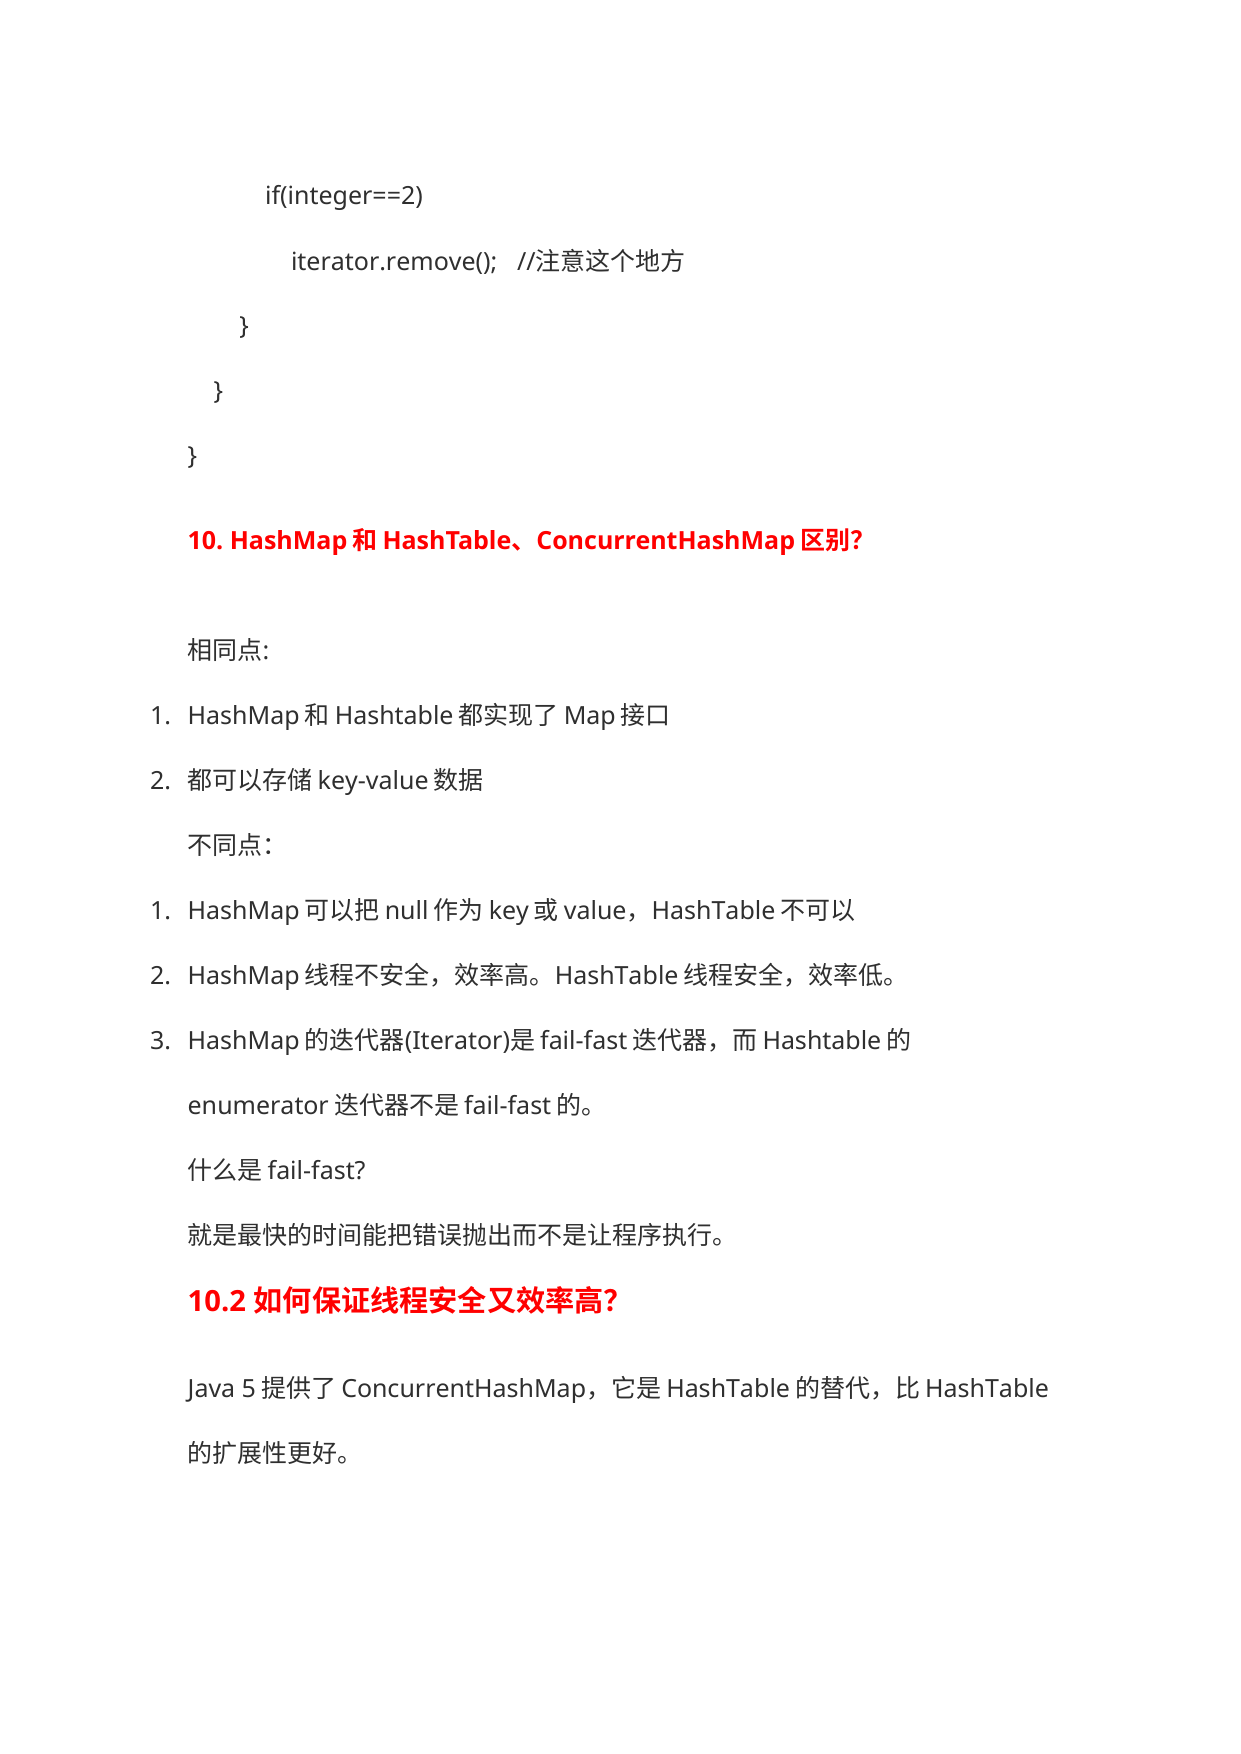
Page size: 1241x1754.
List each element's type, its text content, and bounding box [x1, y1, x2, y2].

list HashMap线程不安全，效率高。HashTable线程安全，效率低。 [150, 941, 1053, 1006]
list HashMap的迭代器(Iterator)是fail-fast迭代器，而Hashtable的enumerator迭代器不是fail-fast的。 [150, 1006, 1053, 1136]
list HashMap可以把null作为key或value，HashTable不可以 [150, 876, 1053, 941]
subtitle 10. HashMap和HashTable、ConcurrentHashMap区别？ [187, 506, 1053, 571]
subtitle 10.2 如何保证线程安全又效率高？ [187, 1266, 1053, 1331]
text 不同点： [187, 811, 1053, 876]
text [187, 162, 1053, 487]
list 都可以存储key-value数据 [150, 746, 1053, 811]
text 相同点: [187, 616, 1053, 681]
list HashMap和Hashtable都实现了Map接口 [150, 681, 1053, 746]
text 什么是fail-fast? 就是最快的时间能把错误抛出而不是让程序执行。 [187, 1136, 1053, 1266]
text Java 5提供了ConcurrentHashMap，它是HashTable的替代，比HashTable的扩展性更好。 [187, 1354, 1053, 1484]
